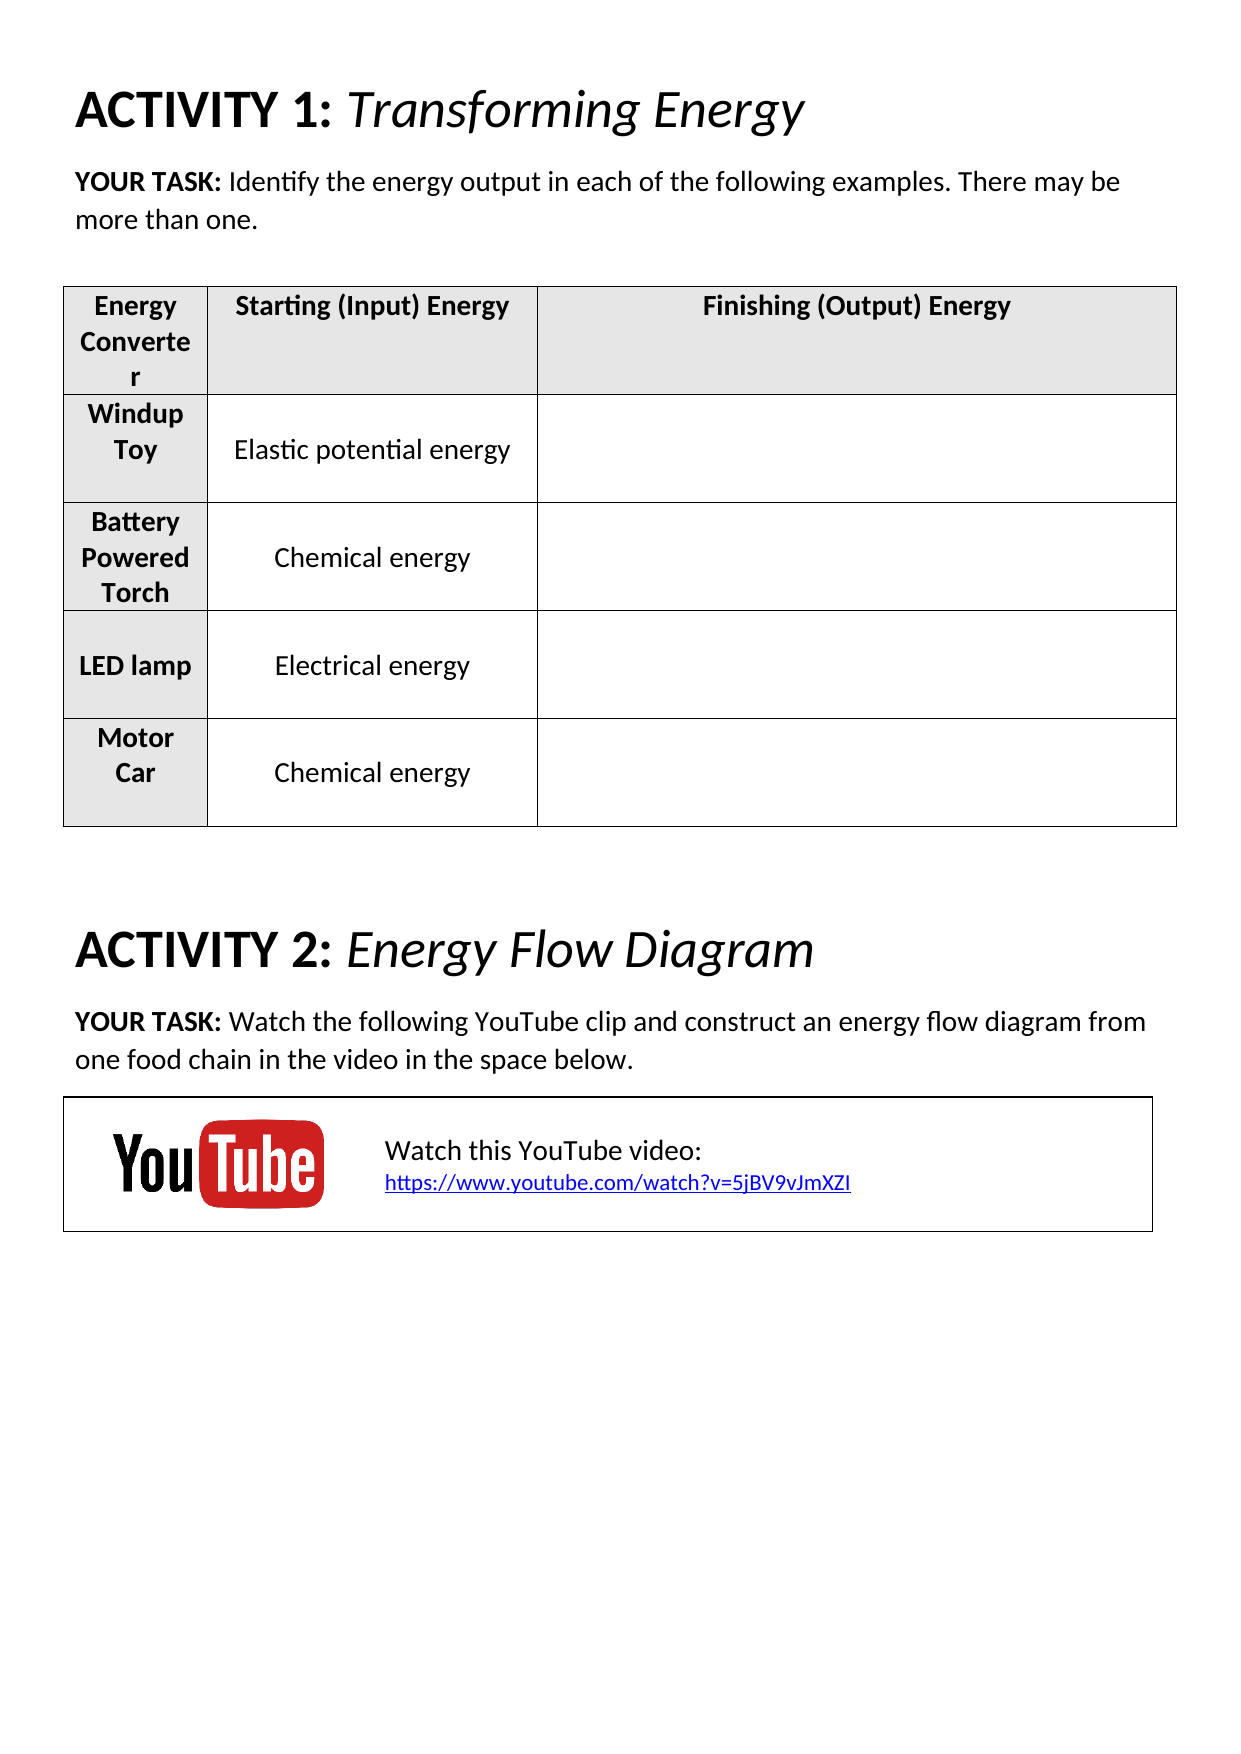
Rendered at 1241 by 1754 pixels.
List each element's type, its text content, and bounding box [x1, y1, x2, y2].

table_cell Battery Powered Torch [64, 503, 207, 610]
table_header Watch this YouTube video: https://www.youtube.com/watch?v=5jBV9vJmXZI [373, 1098, 1152, 1231]
text ACTIVITY 2: Energy Flow Diagram [75, 915, 1165, 981]
table_cell Elastic potential energy [208, 395, 537, 502]
table_cell [538, 503, 1176, 610]
table_cell Electrical energy [208, 611, 537, 718]
text YOUR TASK: Watch the following YouTube clip and construct an energy flow diagram from one food chain in the video in the space below. [75, 1003, 1165, 1077]
table_cell Motor Car [64, 719, 207, 826]
table_cell Chemical energy [208, 719, 537, 826]
picture [112, 1119, 324, 1209]
table_cell Windup Toy [64, 395, 207, 502]
table_header [64, 1098, 373, 1231]
table_cell [538, 611, 1176, 718]
table_cell [538, 395, 1176, 502]
table_header Finishing (Output) Energy [538, 287, 1176, 394]
table_header Starting (Input) Energy [208, 287, 537, 394]
table_cell [538, 719, 1176, 826]
table_header Energy Converter [64, 287, 207, 394]
text ACTIVITY 1: Transforming Energy [75, 75, 1165, 141]
table_cell Chemical energy [208, 503, 537, 610]
text YOUR TASK: Identify the energy output in each of the following examples. There may be more than one. [75, 163, 1165, 267]
table_cell LED lamp [64, 611, 207, 718]
